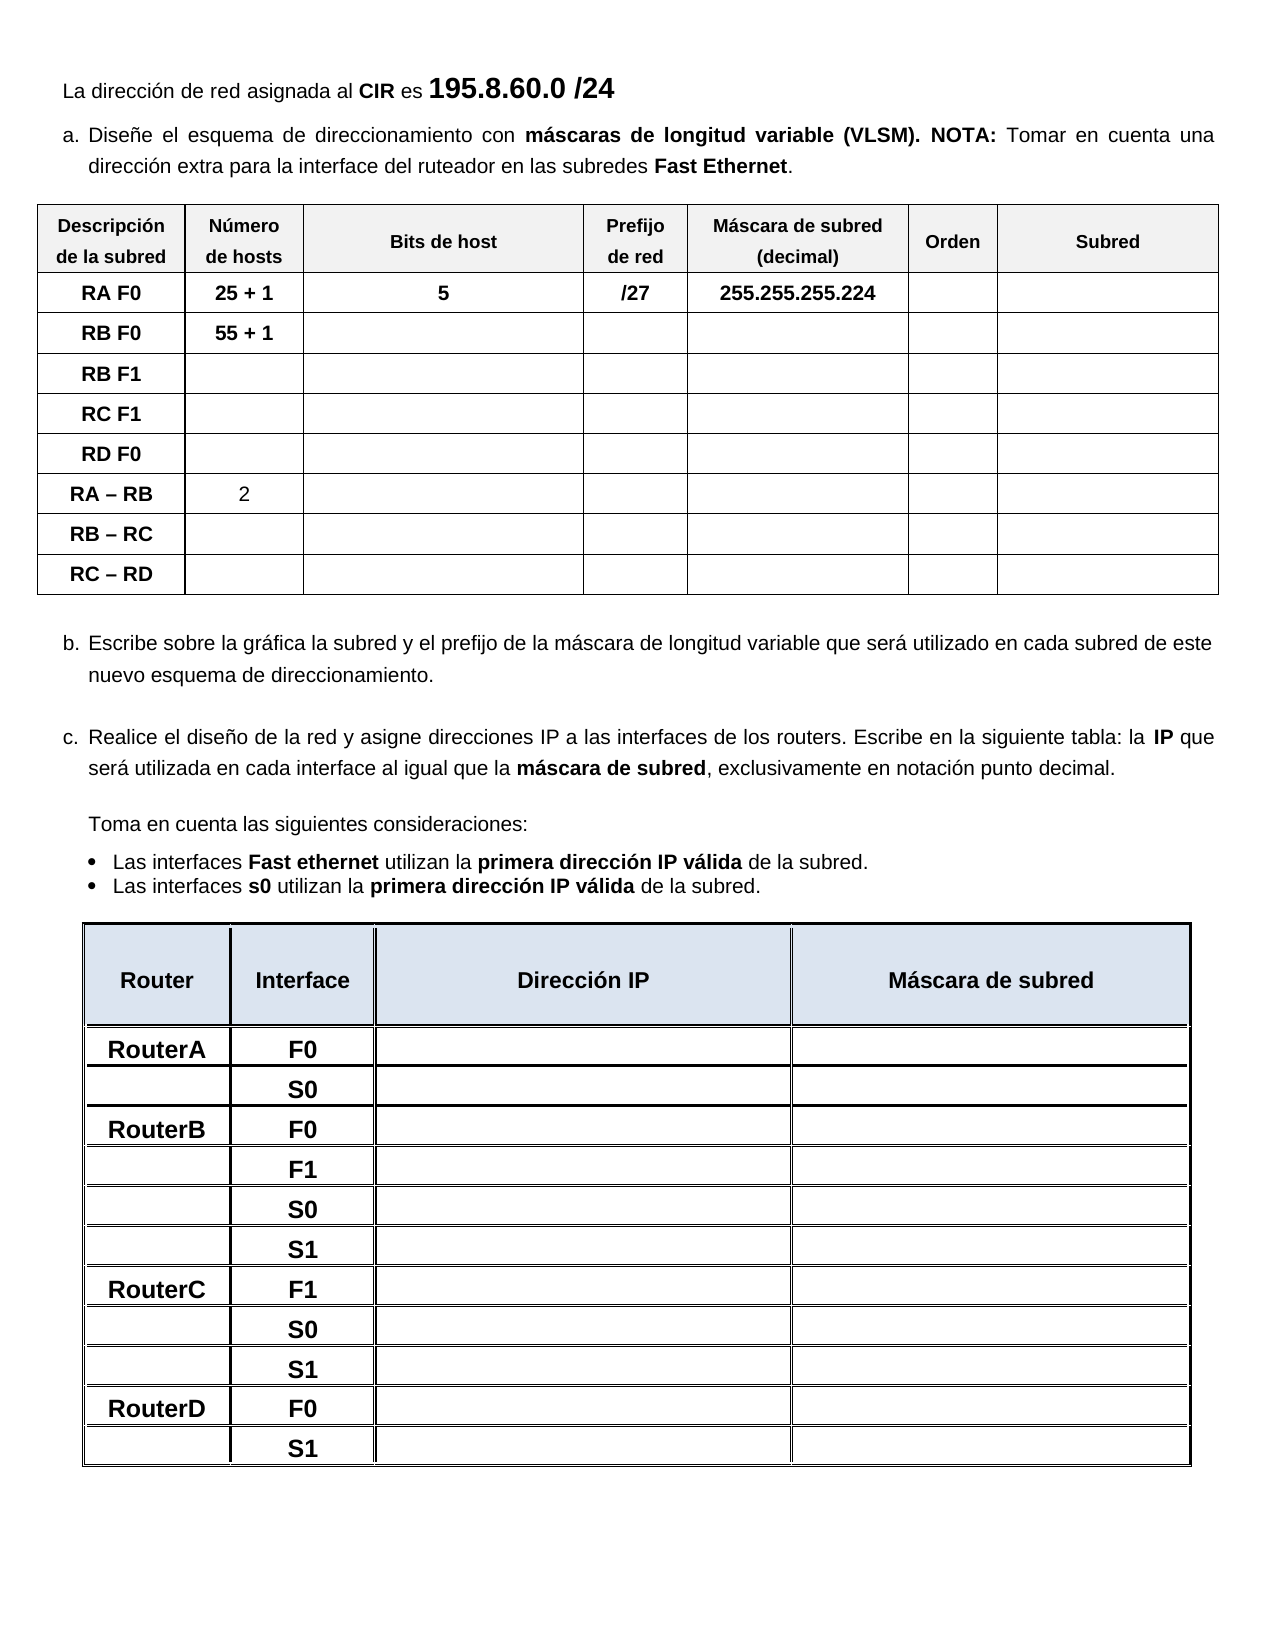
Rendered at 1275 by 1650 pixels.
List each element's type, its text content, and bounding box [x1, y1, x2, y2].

list Escribe sobre la gráfica la subred y el prefijo de la máscara de longitud variable que será utilizado en cada subred de este nuevo esquema de direccionamiento. [63, 626, 1214, 688]
list Realice el diseño de la red y asigne direcciones IP a las interfaces de los routers. Escribe en la siguiente tabla: la IP que será utilizada en cada interface al igual que la máscara de subred, exclusivamente en notación punto decimal. [63, 719, 1214, 782]
table_cell S0 [232, 1307, 373, 1344]
text Toma en cuenta las siguientes consideraciones: [88, 806, 1200, 837]
table_cell [998, 555, 1218, 593]
table_header Router [85, 925, 230, 1024]
table_header Máscara de subred (decimal) [688, 205, 908, 272]
table_cell [377, 1227, 790, 1264]
table_cell [584, 555, 687, 593]
table_cell [909, 474, 997, 513]
table_cell [186, 434, 303, 473]
table_cell [584, 394, 687, 433]
table_cell [792, 1344, 1191, 1384]
table_cell [377, 1107, 790, 1144]
table_cell [688, 354, 908, 393]
table_header Prefijo de red [584, 205, 687, 272]
table_cell [186, 354, 303, 393]
table_cell [377, 1387, 790, 1424]
table_cell RD F0 [38, 434, 184, 473]
table_cell [792, 1184, 1191, 1224]
table_cell [304, 555, 583, 593]
table_cell F0 [232, 1028, 373, 1064]
table_cell [377, 1307, 790, 1344]
table_cell RC – RD [38, 555, 184, 593]
table_cell S0 [232, 1067, 373, 1104]
table_cell [792, 1384, 1191, 1424]
table_cell [304, 474, 583, 513]
table_cell [377, 1147, 790, 1184]
table_cell [909, 434, 997, 473]
table_cell RouterA [85, 1024, 229, 1064]
table_cell RouterC [83, 1264, 230, 1304]
list Diseñe el esquema de direccionamiento con máscaras de longitud variable (VLSM). NOTA: Tomar en cuenta una dirección extra para la interface del ruteador en las subredes Fast Ethernet. [62, 118, 1214, 180]
table_cell [377, 1028, 790, 1064]
table_cell [909, 273, 997, 312]
table_cell S0 [232, 1187, 373, 1224]
table_cell F0 [232, 1387, 373, 1424]
table_cell [998, 474, 1218, 513]
table_cell [584, 434, 687, 473]
table_header Descripción de la subred [38, 205, 184, 272]
table_cell RA F0 [38, 273, 184, 312]
table_cell 255.255.255.224 [688, 273, 908, 312]
table_cell [584, 474, 687, 513]
table_cell RC F1 [38, 394, 184, 433]
table_cell [83, 1224, 230, 1264]
table_cell [792, 1304, 1191, 1344]
table_cell [584, 514, 687, 553]
table_cell [377, 1187, 790, 1224]
table_cell [83, 1184, 230, 1224]
table_cell F1 [232, 1147, 373, 1184]
table_cell [304, 514, 583, 553]
table_cell S1 [230, 1424, 375, 1464]
table_header Interface [230, 924, 375, 1024]
table_cell [375, 1427, 792, 1464]
list Las interfaces s0 utilizan la primera dirección IP válida de la subred. [88, 874, 1200, 898]
table_cell [909, 313, 997, 353]
table_cell [83, 1144, 230, 1184]
table_cell [186, 394, 303, 433]
table_cell RB – RC [38, 514, 184, 553]
table_cell [688, 555, 908, 593]
table_cell [998, 394, 1218, 433]
table_cell [793, 1104, 1189, 1144]
table_cell [998, 434, 1218, 473]
table_header Subred [998, 205, 1218, 272]
table_cell RouterB [85, 1104, 229, 1144]
table_cell RouterD [83, 1384, 230, 1424]
table_cell [792, 1264, 1191, 1304]
list Las interfaces Fast ethernet utilizan la primera dirección IP válida de la subred. [88, 850, 1200, 874]
table_cell [304, 394, 583, 433]
table_cell [304, 434, 583, 473]
table_cell [688, 434, 908, 473]
table_cell 5 [304, 273, 583, 312]
table_cell S1 [232, 1227, 373, 1264]
table_cell [304, 313, 583, 353]
table_header Número de hosts [186, 205, 303, 272]
table_cell 25 + 1 [186, 273, 303, 312]
table_cell [688, 394, 908, 433]
table_cell [909, 354, 997, 393]
table_cell [584, 354, 687, 393]
table_cell [792, 1424, 1191, 1464]
table_cell [793, 1064, 1189, 1104]
table_cell F1 [232, 1267, 373, 1304]
table_cell [688, 474, 908, 513]
table_cell [83, 1424, 230, 1464]
table_cell S1 [232, 1347, 373, 1384]
table_cell 2 [186, 474, 303, 513]
table_cell RB F1 [38, 354, 184, 393]
table_cell [186, 514, 303, 553]
table_cell [83, 1344, 230, 1384]
table_header Dirección IP [375, 925, 792, 1024]
table_cell [998, 514, 1218, 553]
table_cell [584, 313, 687, 353]
table_cell [792, 1224, 1191, 1264]
table_cell [793, 1024, 1190, 1064]
table_cell [909, 514, 997, 553]
table_cell [377, 1267, 790, 1304]
table_cell F0 [232, 1107, 373, 1144]
table_cell [998, 354, 1218, 393]
table_cell [83, 1304, 230, 1344]
table_cell [304, 354, 583, 393]
table_cell /27 [584, 273, 687, 312]
table_cell [186, 555, 303, 593]
table_cell [792, 1144, 1191, 1184]
table_cell [909, 394, 997, 433]
table_header Bits de host [304, 205, 583, 272]
table_cell [85, 1064, 229, 1104]
table_cell [377, 1347, 790, 1384]
table_cell [377, 1067, 790, 1104]
table_header Orden [909, 205, 997, 272]
table_cell RB F0 [38, 313, 184, 353]
table_header Máscara de subred [792, 925, 1189, 1024]
table_cell RA – RB [38, 474, 184, 513]
table_cell [909, 555, 997, 593]
table_cell 55 + 1 [186, 313, 303, 353]
table_cell [688, 514, 908, 553]
text La dirección de red asignada al CIR es 195.8.60.0 /24 [62, 74, 1214, 105]
table_cell [998, 313, 1218, 353]
table_cell [688, 313, 908, 353]
table_cell [998, 273, 1218, 312]
